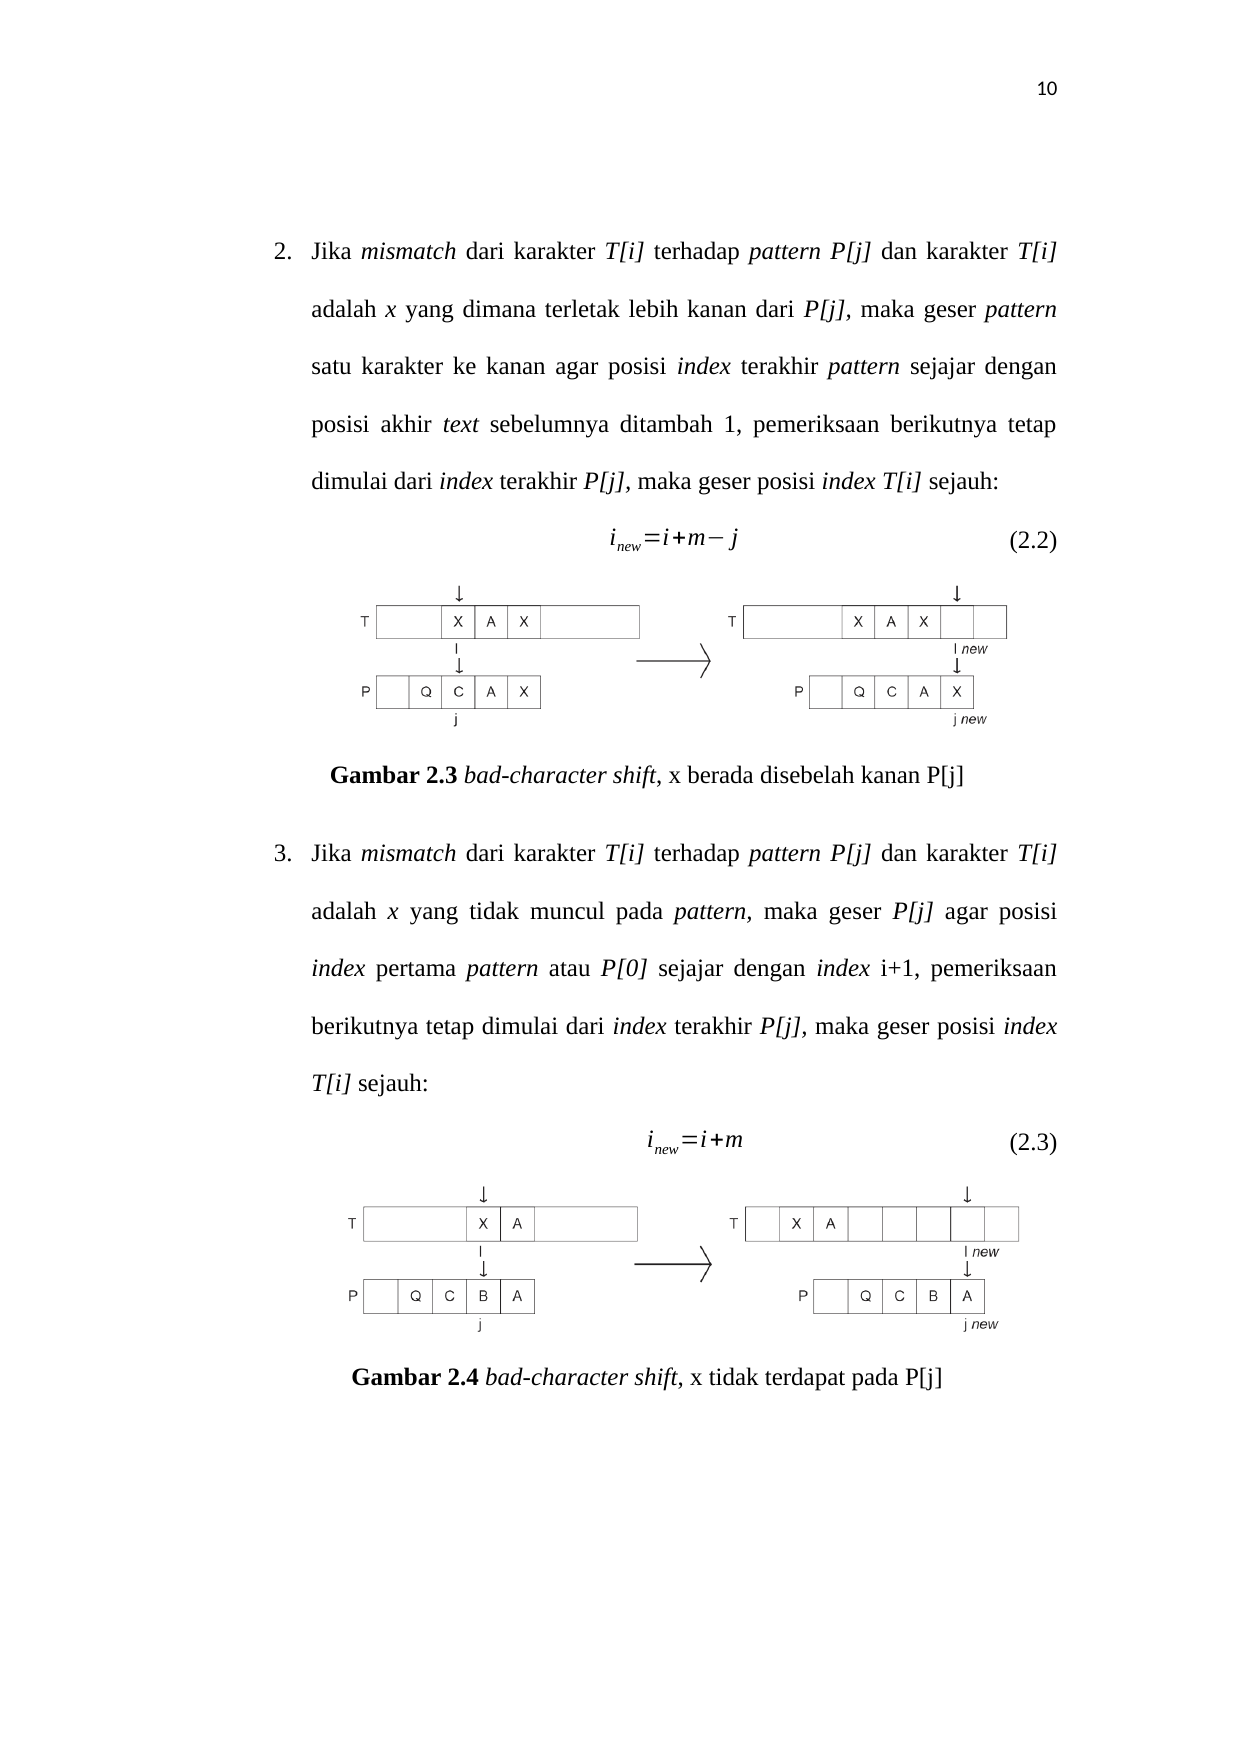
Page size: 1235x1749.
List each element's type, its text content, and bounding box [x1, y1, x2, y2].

picture [355, 583, 1013, 732]
list (2.3) [311, 1126, 1057, 1157]
list Jika mismatch dari karakter T[i] terhadap pattern P[j] dan karakter T[i] adalah x yang tidak muncul pada pattern, maka geser P[j] agar posisi index pertama pattern atau P[0] sejajar dengan index i+1, pemeriksaan berikutnya tetap dimulai dari index terakhir P[j], maka geser posisi index T[i] sejauh: [274, 838, 1057, 1097]
list Jika mismatch dari karakter T[i] terhadap pattern P[j] dan karakter T[i] adalah x yang dimana terletak lebih kanan dari P[j], maka geser pattern satu karakter ke kanan agar posisi index terakhir pattern sejajar dengan posisi akhir text sebelumnya ditambah 1, pemeriksaan berikutnya tetap dimulai dari index terakhir P[j], maka geser posisi index T[i] sejauh: [274, 236, 1057, 495]
list (2.2) [274, 524, 1057, 555]
text Gambar 2.4 bad-character shift, x tidak terdapat pada P[j] [236, 1362, 1057, 1391]
picture [343, 1186, 1025, 1334]
text Gambar 2.3 bad-character shift, x berada disebelah kanan P[j] [236, 760, 1057, 789]
